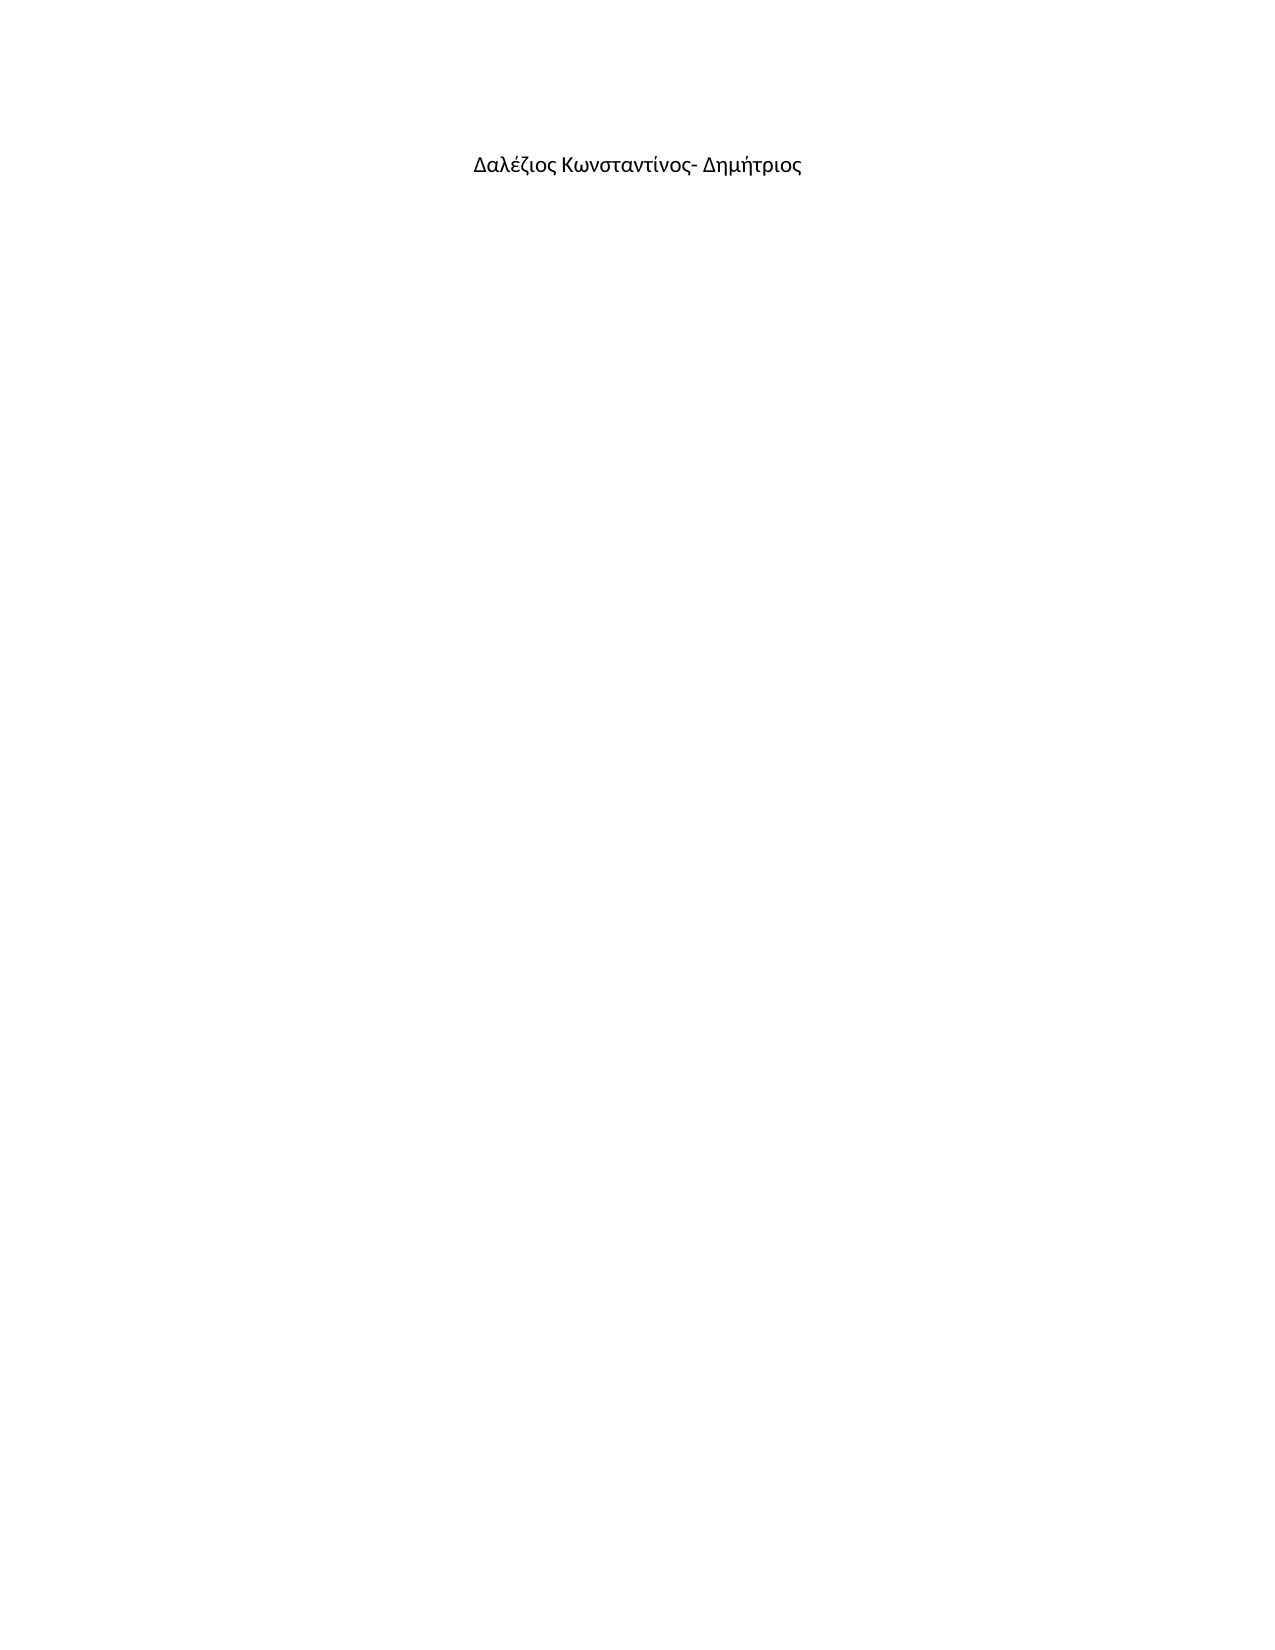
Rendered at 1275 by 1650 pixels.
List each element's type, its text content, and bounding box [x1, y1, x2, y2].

text Δαλέζιος Κωνσταντίνος- Δημήτριος [150, 150, 1125, 178]
